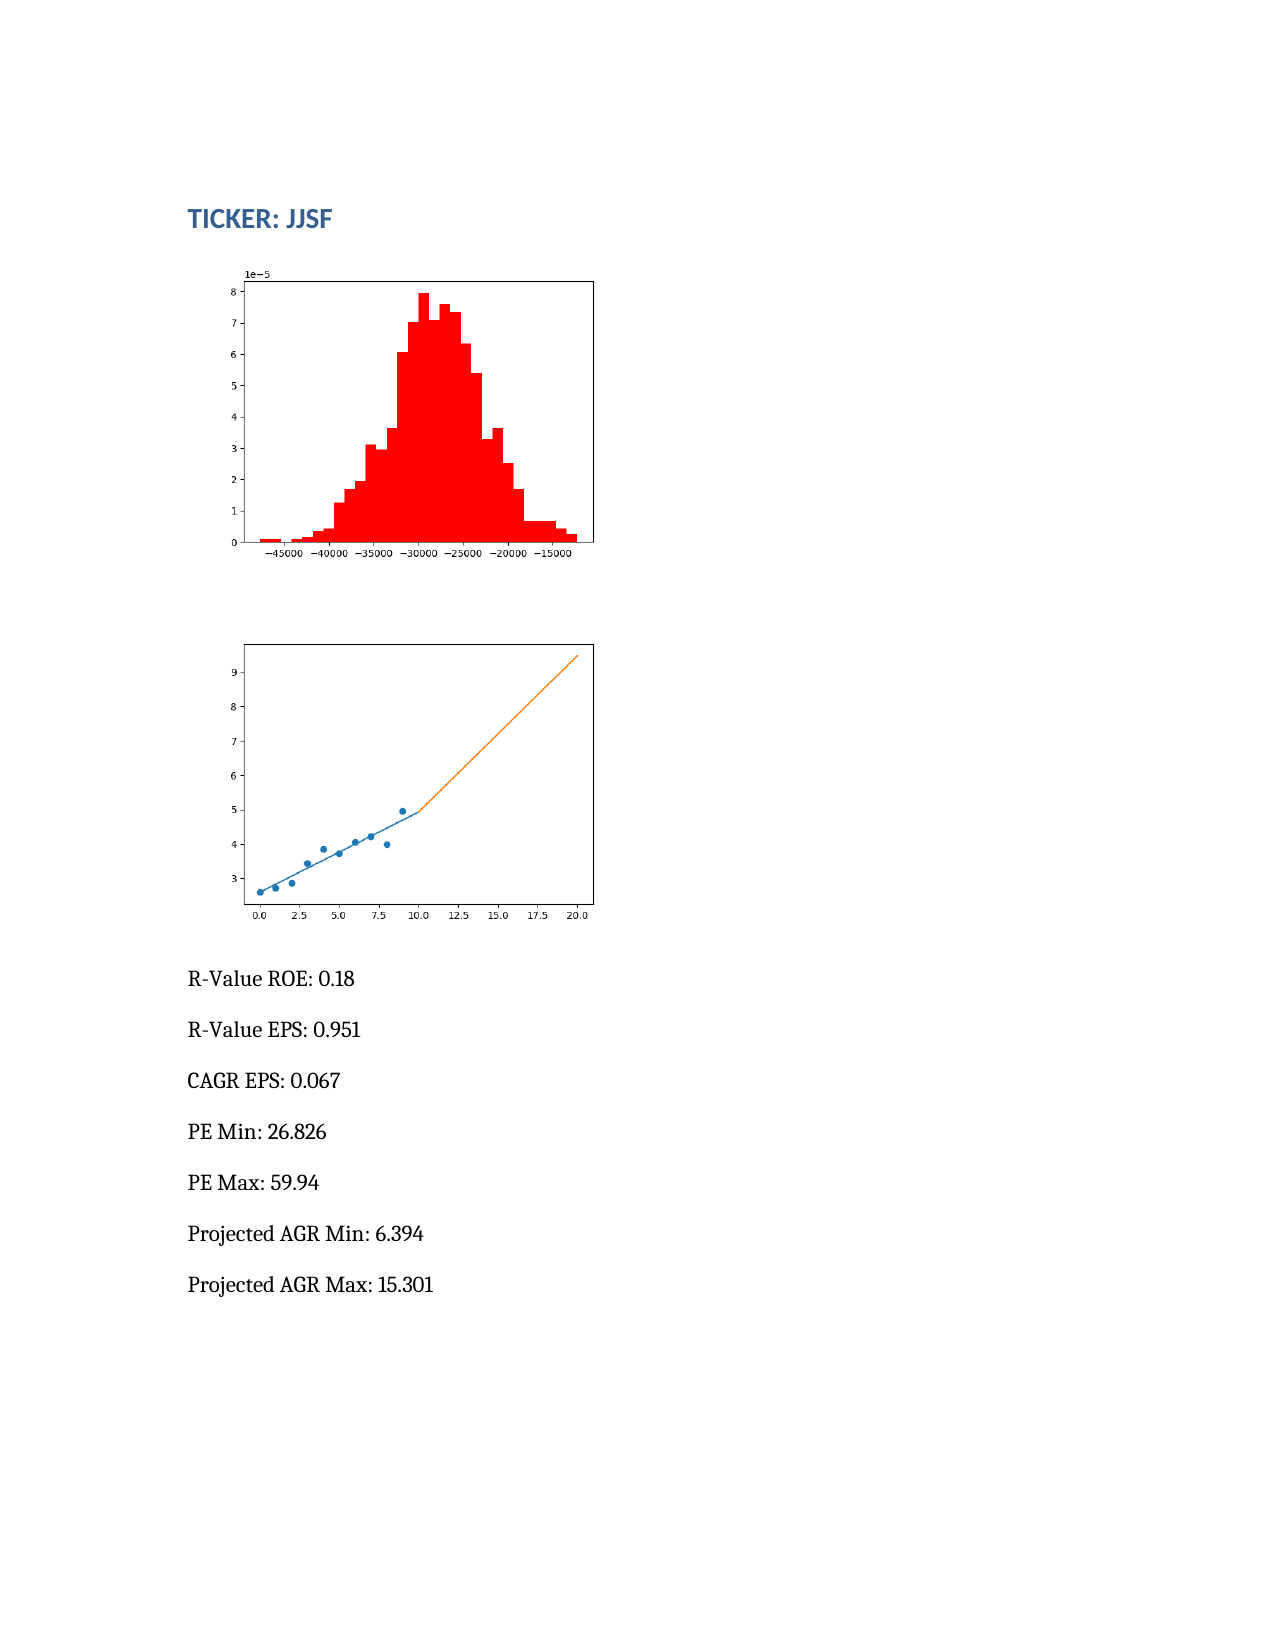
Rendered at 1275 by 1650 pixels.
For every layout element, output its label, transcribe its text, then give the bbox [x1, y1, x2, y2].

text R-Value ROE: 0.18 [187, 965, 1087, 992]
text R-Value EPS: 0.951 [187, 1016, 1087, 1043]
text Projected AGR Max: 15.301 [187, 1272, 1087, 1298]
picture [187, 241, 638, 579]
text PE Max: 59.94 [187, 1169, 1087, 1196]
text CAGR EPS: 0.067 [187, 1067, 1087, 1094]
text PE Min: 26.826 [187, 1118, 1087, 1145]
picture [187, 603, 638, 941]
subtitle TICKER: JJSF [187, 200, 1087, 236]
text Projected AGR Min: 6.394 [187, 1221, 1087, 1247]
